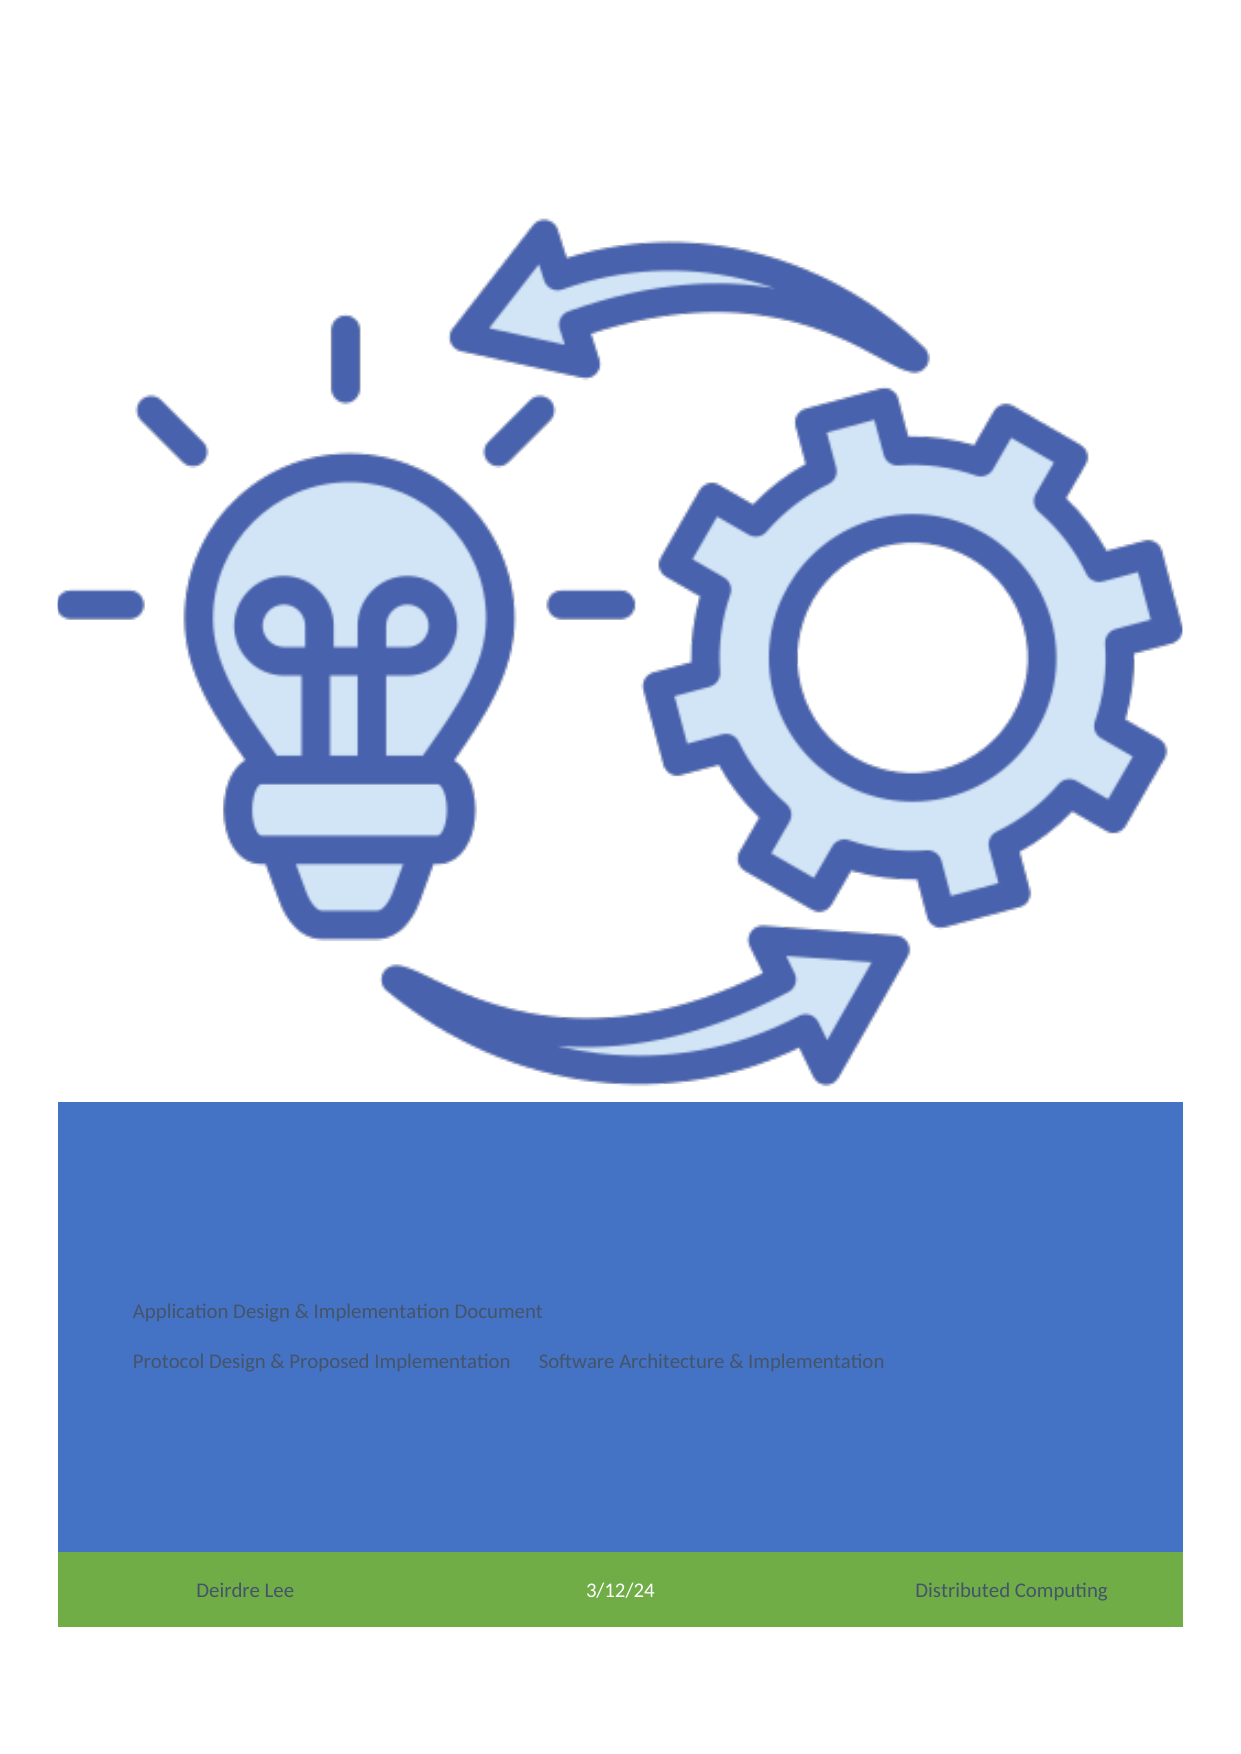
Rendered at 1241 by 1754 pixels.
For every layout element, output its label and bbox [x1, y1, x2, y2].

picture [57, 173, 1183, 1102]
